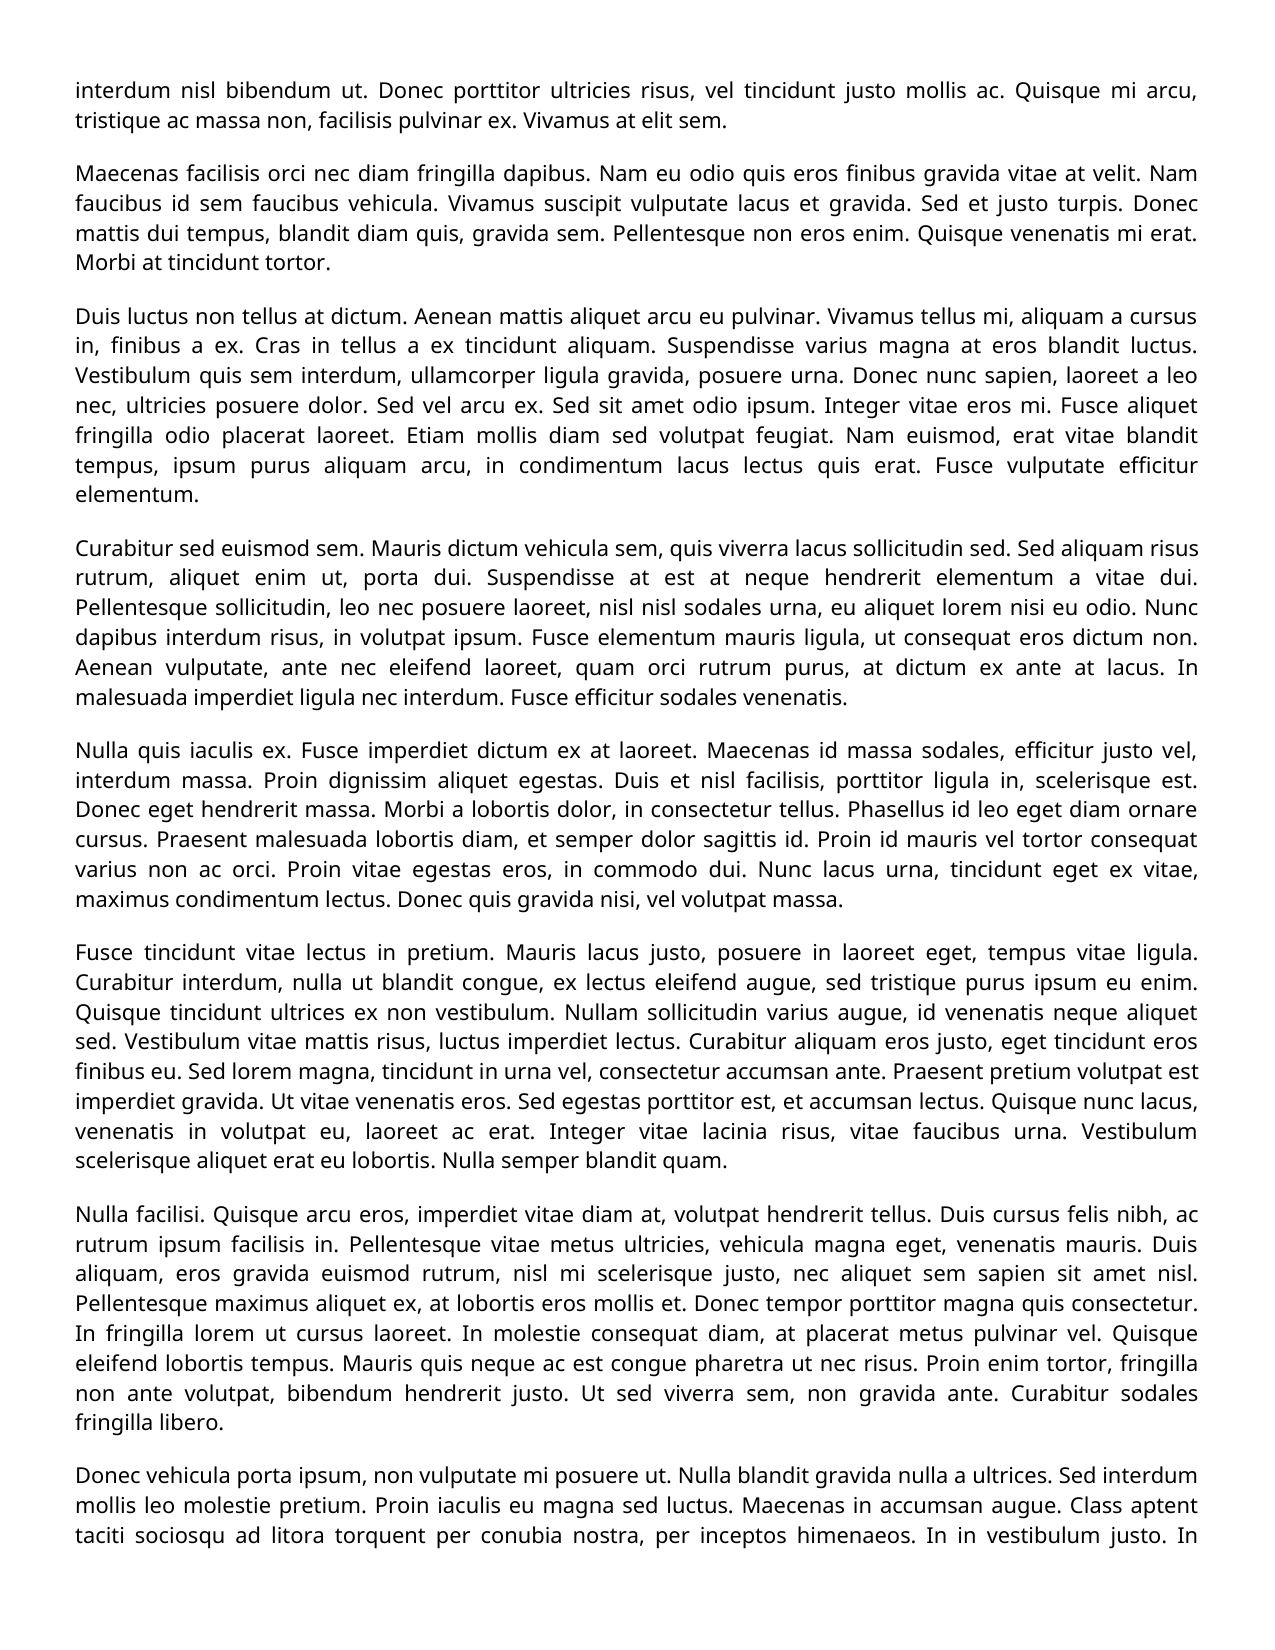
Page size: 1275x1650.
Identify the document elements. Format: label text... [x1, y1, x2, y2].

text Maecenas facilisis orci nec diam fringilla dapibus. Nam eu odio quis eros finibus gravida vitae at velit. Nam faucibus id sem faucibus vehicula. Vivamus suscipit vulputate lacus et gravida. Sed et justo turpis. Donec mattis dui tempus, blandit diam quis, gravida sem. Pellentesque non eros enim. Quisque venenatis mi erat. Morbi at tincidunt tortor. [75, 158, 1200, 277]
text Nulla quis iaculis ex. Fusce imperdiet dictum ex at laoreet. Maecenas id massa sodales, efficitur justo vel, interdum massa. Proin dignissim aliquet egestas. Duis et nisl facilisis, porttitor ligula in, scelerisque est. Donec eget hendrerit massa. Morbi a lobortis dolor, in consectetur tellus. Phasellus id leo eget diam ornare cursus. Praesent malesuada lobortis diam, et semper dolor sagittis id. Proin id mauris vel tortor consequat varius non ac orci. Proin vitae egestas eros, in commodo dui. Nunc lacus urna, tincidunt eget ex vitae, maximus condimentum lectus. Donec quis gravida nisi, vel volutpat massa. [75, 735, 1200, 913]
text Duis luctus non tellus at dictum. Aenean mattis aliquet arcu eu pulvinar. Vivamus tellus mi, aliquam a cursus in, finibus a ex. Cras in tellus a ex tincidunt aliquam. Suspendisse varius magna at eros blandit luctus. Vestibulum quis sem interdum, ullamcorper ligula gravida, posuere urna. Donec nunc sapien, laoreet a leo nec, ultricies posuere dolor. Sed vel arcu ex. Sed sit amet odio ipsum. Integer vitae eros mi. Fusce aliquet fringilla odio placerat laoreet. Etiam mollis diam sed volutpat feugiat. Nam euismod, erat vitae blandit tempus, ipsum purus aliquam arcu, in condimentum lacus lectus quis erat. Fusce vulputate efficitur elementum. [75, 301, 1200, 509]
text Fusce tincidunt vitae lectus in pretium. Mauris lacus justo, posuere in laoreet eget, tempus vitae ligula. Curabitur interdum, nulla ut blandit congue, ex lectus eleifend augue, sed tristique purus ipsum eu enim. Quisque tincidunt ultrices ex non vestibulum. Nullam sollicitudin varius augue, id venenatis neque aliquet sed. Vestibulum vitae mattis risus, luctus imperdiet lectus. Curabitur aliquam eros justo, eget tincidunt eros finibus eu. Sed lorem magna, tincidunt in urna vel, consectetur accumsan ante. Praesent pretium volutpat est imperdiet gravida. Ut vitae venenatis eros. Sed egestas porttitor est, et accumsan lectus. Quisque nunc lacus, venenatis in volutpat eu, laoreet ac erat. Integer vitae lacinia risus, vitae faucibus urna. Vestibulum scelerisque aliquet erat eu lobortis. Nulla semper blandit quam. [75, 937, 1200, 1175]
text Nulla facilisi. Quisque arcu eros, imperdiet vitae diam at, volutpat hendrerit tellus. Duis cursus felis nibh, ac rutrum ipsum facilisis in. Pellentesque vitae metus ultricies, vehicula magna eget, venenatis mauris. Duis aliquam, eros gravida euismod rutrum, nisl mi scelerisque justo, nec aliquet sem sapien sit amet nisl. Pellentesque maximus aliquet ex, at lobortis eros mollis et. Donec tempor porttitor magna quis consectetur. In fringilla lorem ut cursus laoreet. In molestie consequat diam, at placerat metus pulvinar vel. Quisque eleifend lobortis tempus. Mauris quis neque ac est congue pharetra ut nec risus. Proin enim tortor, fringilla non ante volutpat, bibendum hendrerit justo. Ut sed viverra sem, non gravida ante. Curabitur sodales fringilla libero. [75, 1199, 1200, 1437]
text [75, 75, 1200, 134]
text Curabitur sed euismod sem. Mauris dictum vehicula sem, quis viverra lacus sollicitudin sed. Sed aliquam risus rutrum, aliquet enim ut, porta dui. Suspendisse at est at neque hendrerit elementum a vitae dui. Pellentesque sollicitudin, leo nec posuere laoreet, nisl nisl sodales urna, eu aliquet lorem nisi eu odio. Nunc dapibus interdum risus, in volutpat ipsum. Fusce elementum mauris ligula, ut consequat eros dictum non. Aenean vulputate, ante nec eleifend laoreet, quam orci rutrum purus, at dictum ex ante at lacus. In malesuada imperdiet ligula nec interdum. Fusce efficitur sodales venenatis. [75, 533, 1200, 711]
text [75, 1461, 1200, 1550]
